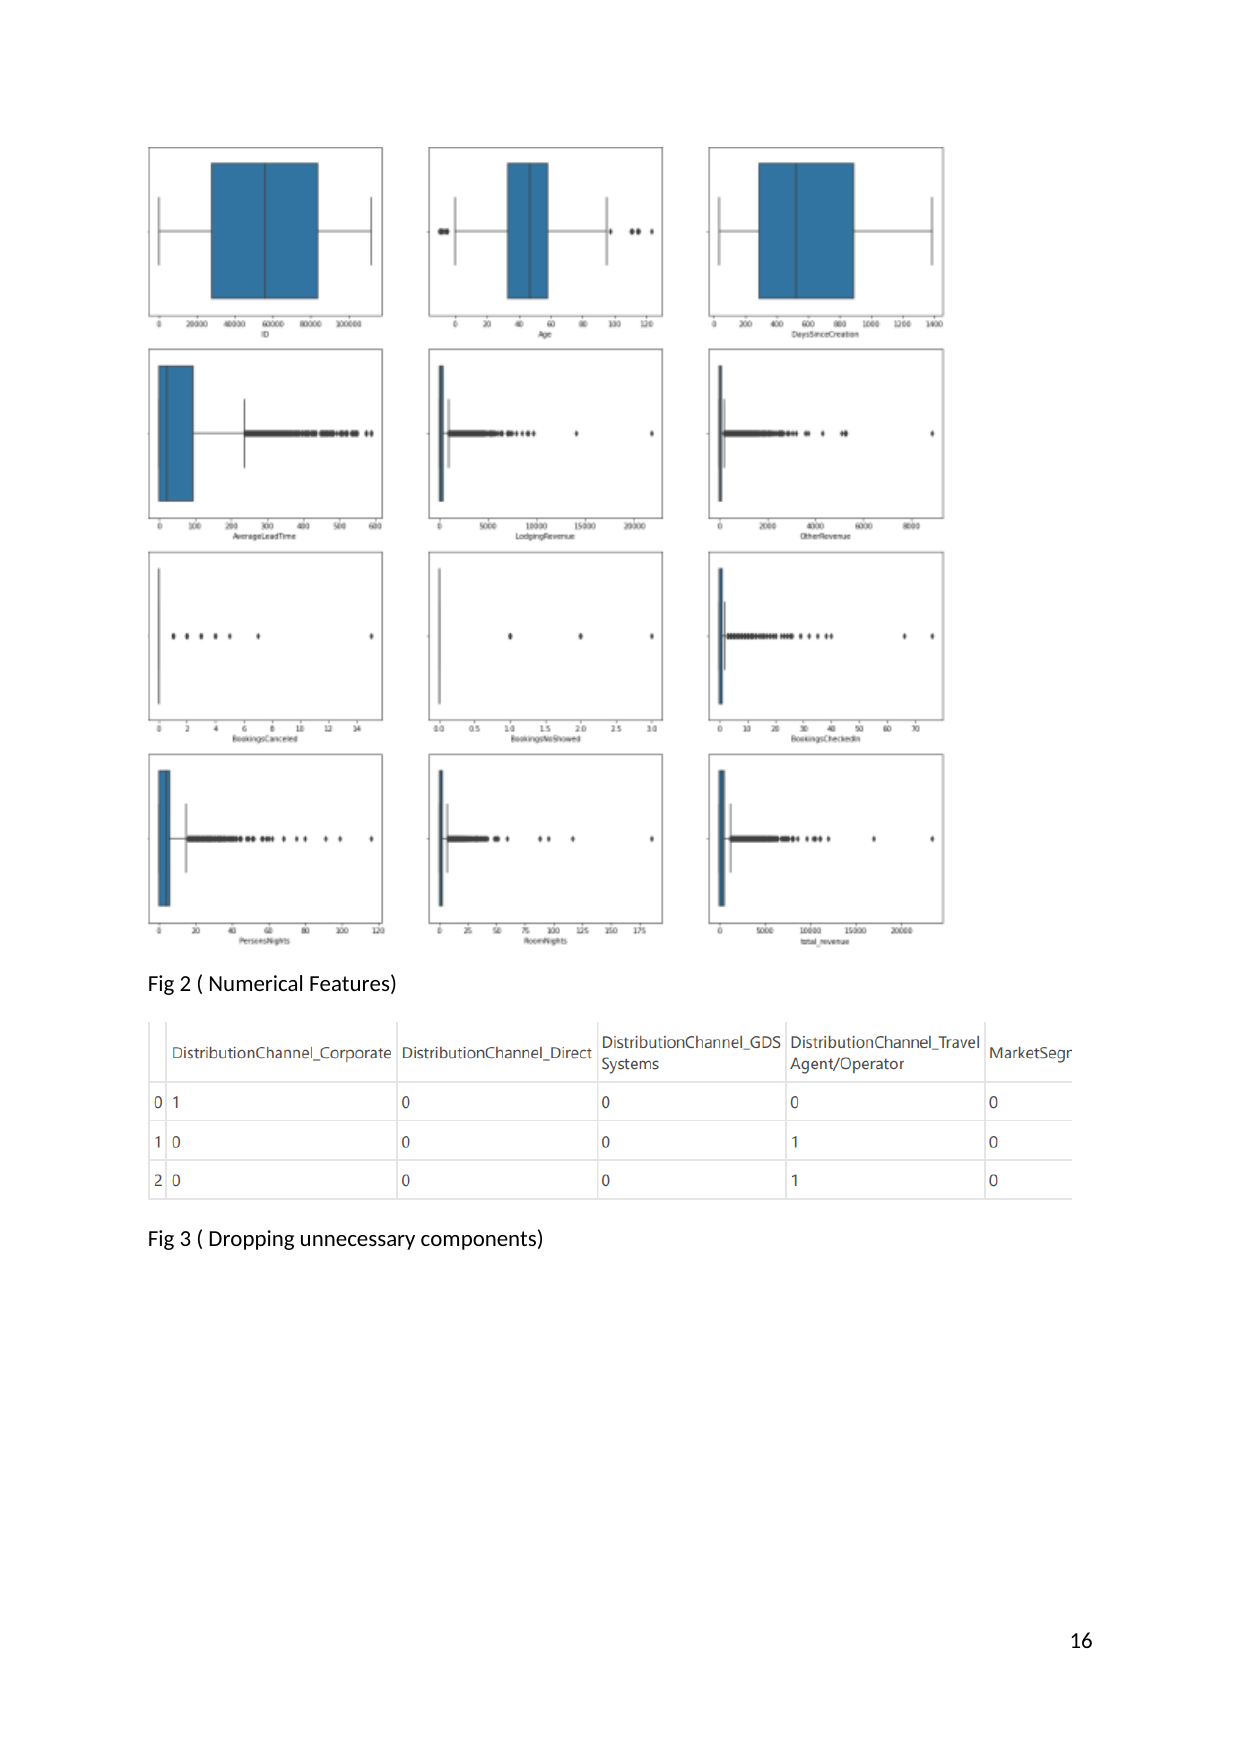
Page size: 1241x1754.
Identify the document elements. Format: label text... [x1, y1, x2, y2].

picture [147, 147, 973, 965]
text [148, 1220, 1092, 1252]
picture [147, 1022, 1093, 1220]
